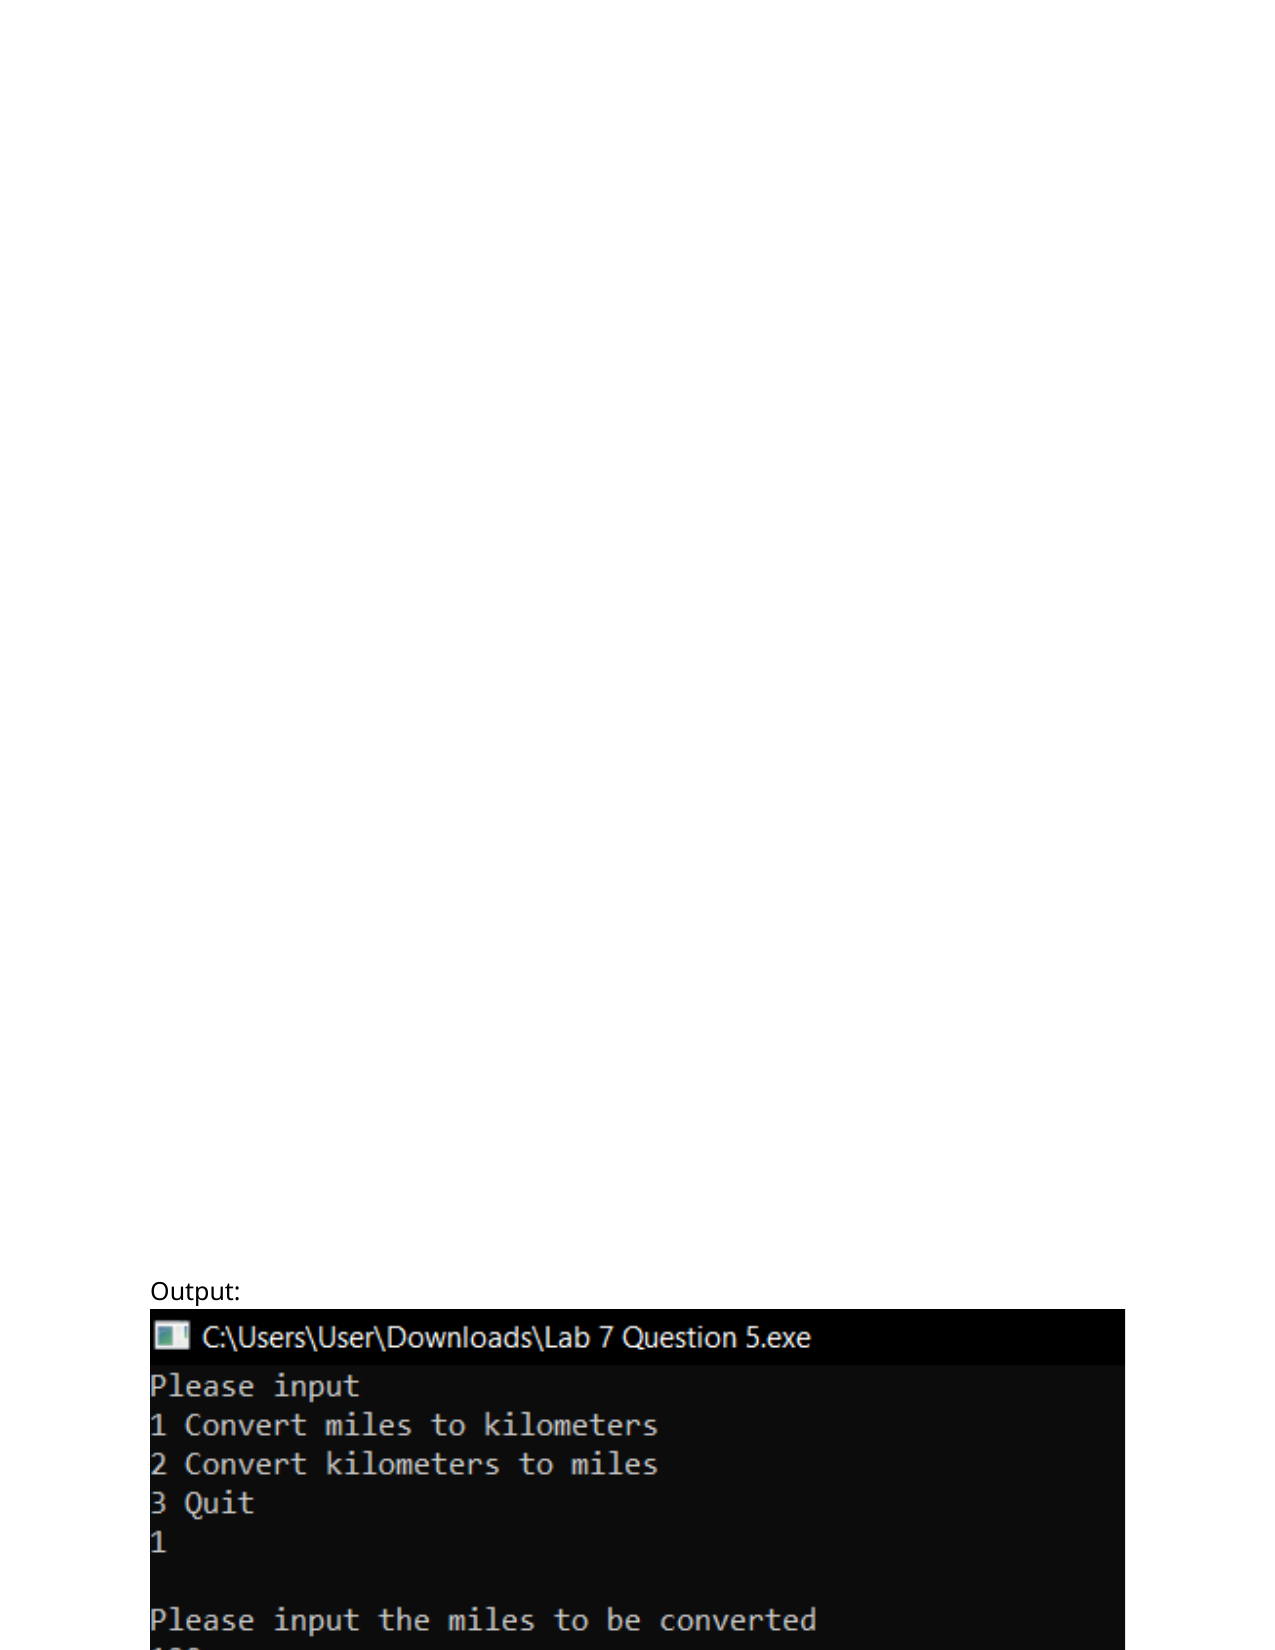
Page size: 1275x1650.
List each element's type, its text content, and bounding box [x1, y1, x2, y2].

text Output: [150, 1274, 1125, 1308]
picture [150, 1309, 1125, 1650]
